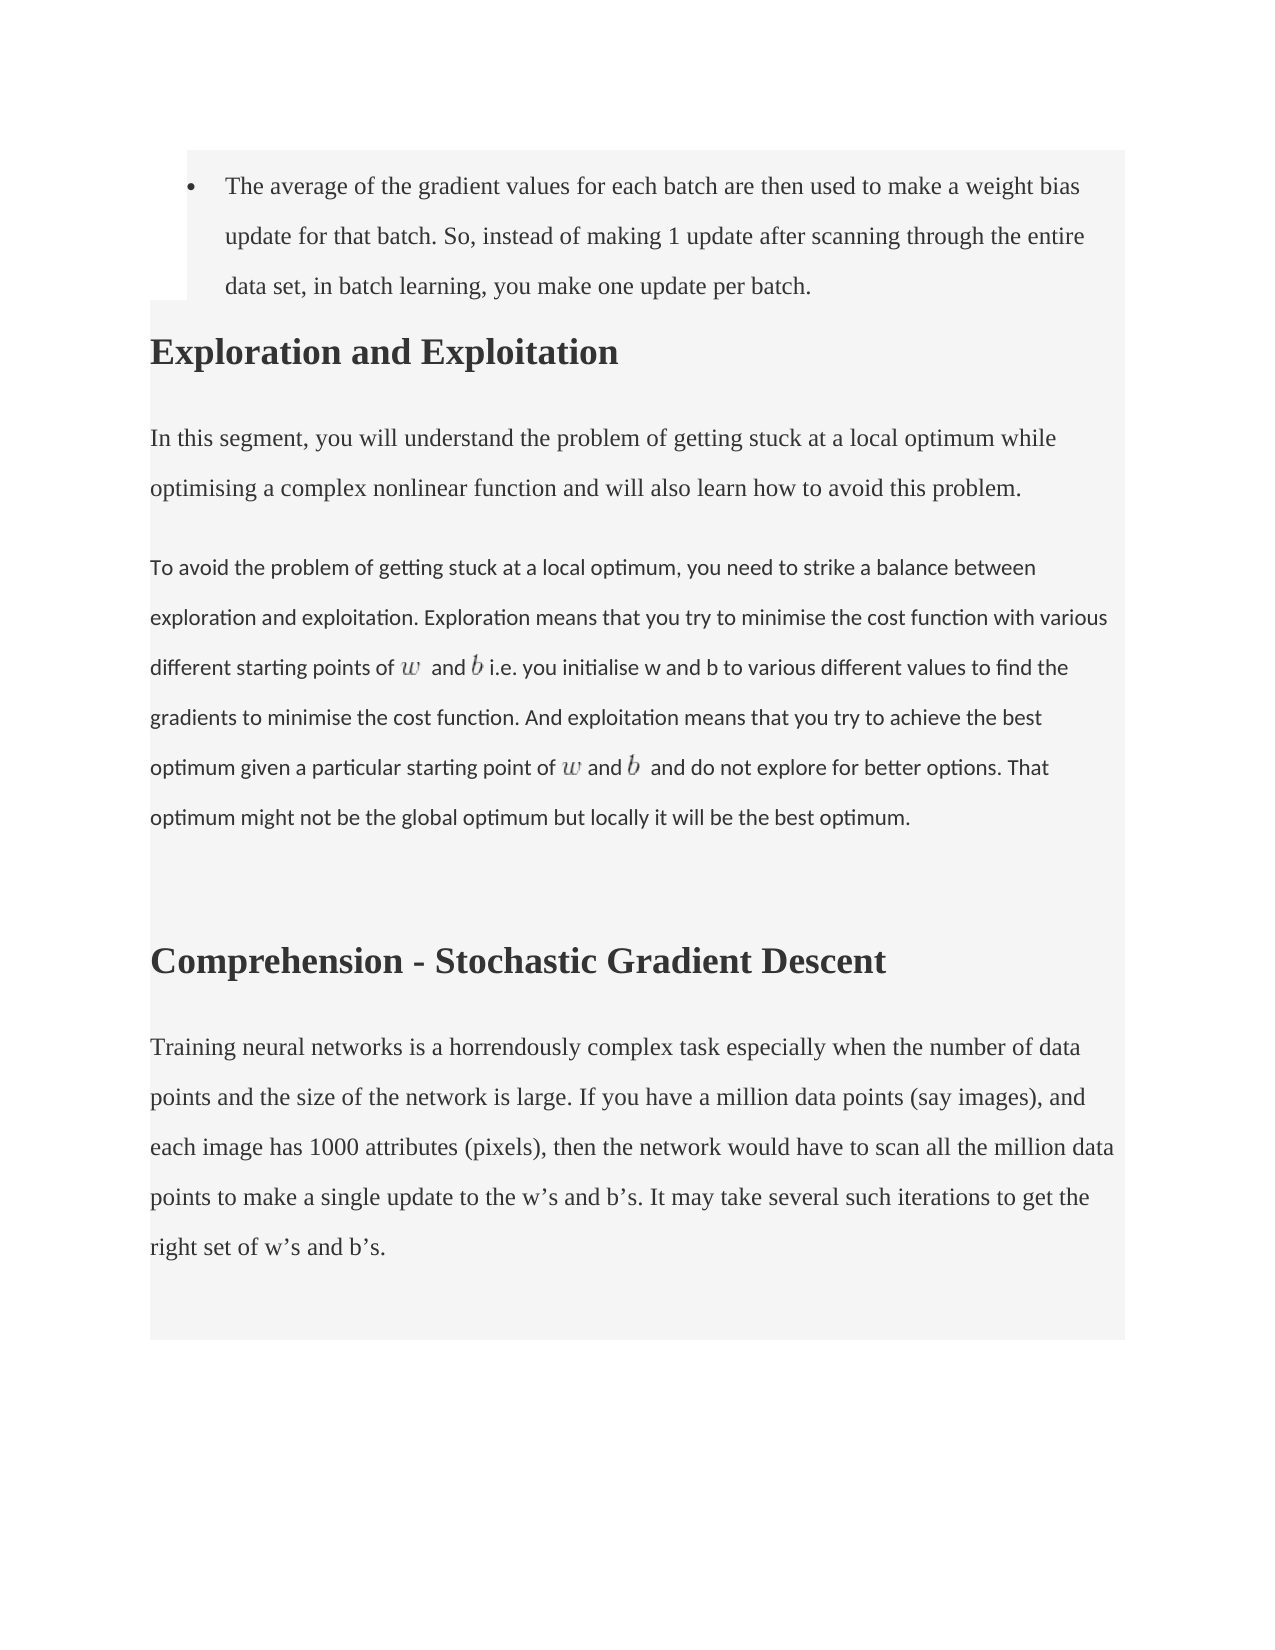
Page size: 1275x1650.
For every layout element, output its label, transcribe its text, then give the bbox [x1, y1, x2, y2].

subtitle Exploration and Exploitation [150, 329, 1125, 372]
text In this segment, you will understand the problem of getting stuck at a local optimum while optimising a complex nonlinear function and will also learn how to avoid this problem. [150, 401, 1125, 501]
picture [627, 754, 640, 775]
text Training neural networks is a horrendously complex task especially when the number of data points and the size of the network is large. If you have a million data points (say images), and each image has 1000 attributes (pixels), then the network would have to scan all the million data points to make a single update to the w’s and b’s. It may take several such iterations to get the right set of w’s and b’s. [150, 1011, 1125, 1261]
list The average of the gradient values for each batch are then used to make a weight bias update for that batch. So, instead of making 1 update after scanning through the entire data set, in batch learning, you make one update per batch. [187, 150, 1125, 300]
picture [471, 654, 484, 675]
picture [400, 662, 421, 675]
text To avoid the problem of getting stuck at a local optimum, you need to strike a balance between exploration and exploitation. Exploration means that you try to minimise the cost function with various different starting points of and i.e. you initialise w and b to various different values to find the gradients to minimise the cost function. And exploitation means that you try to achieve the best optimum given a particular starting point of and and do not explore for better options. That optimum might not be the global optimum but locally it will be the best optimum. [150, 531, 1125, 831]
subtitle Comprehension - Stochastic Gradient Descent [150, 939, 1125, 982]
picture [561, 762, 582, 775]
